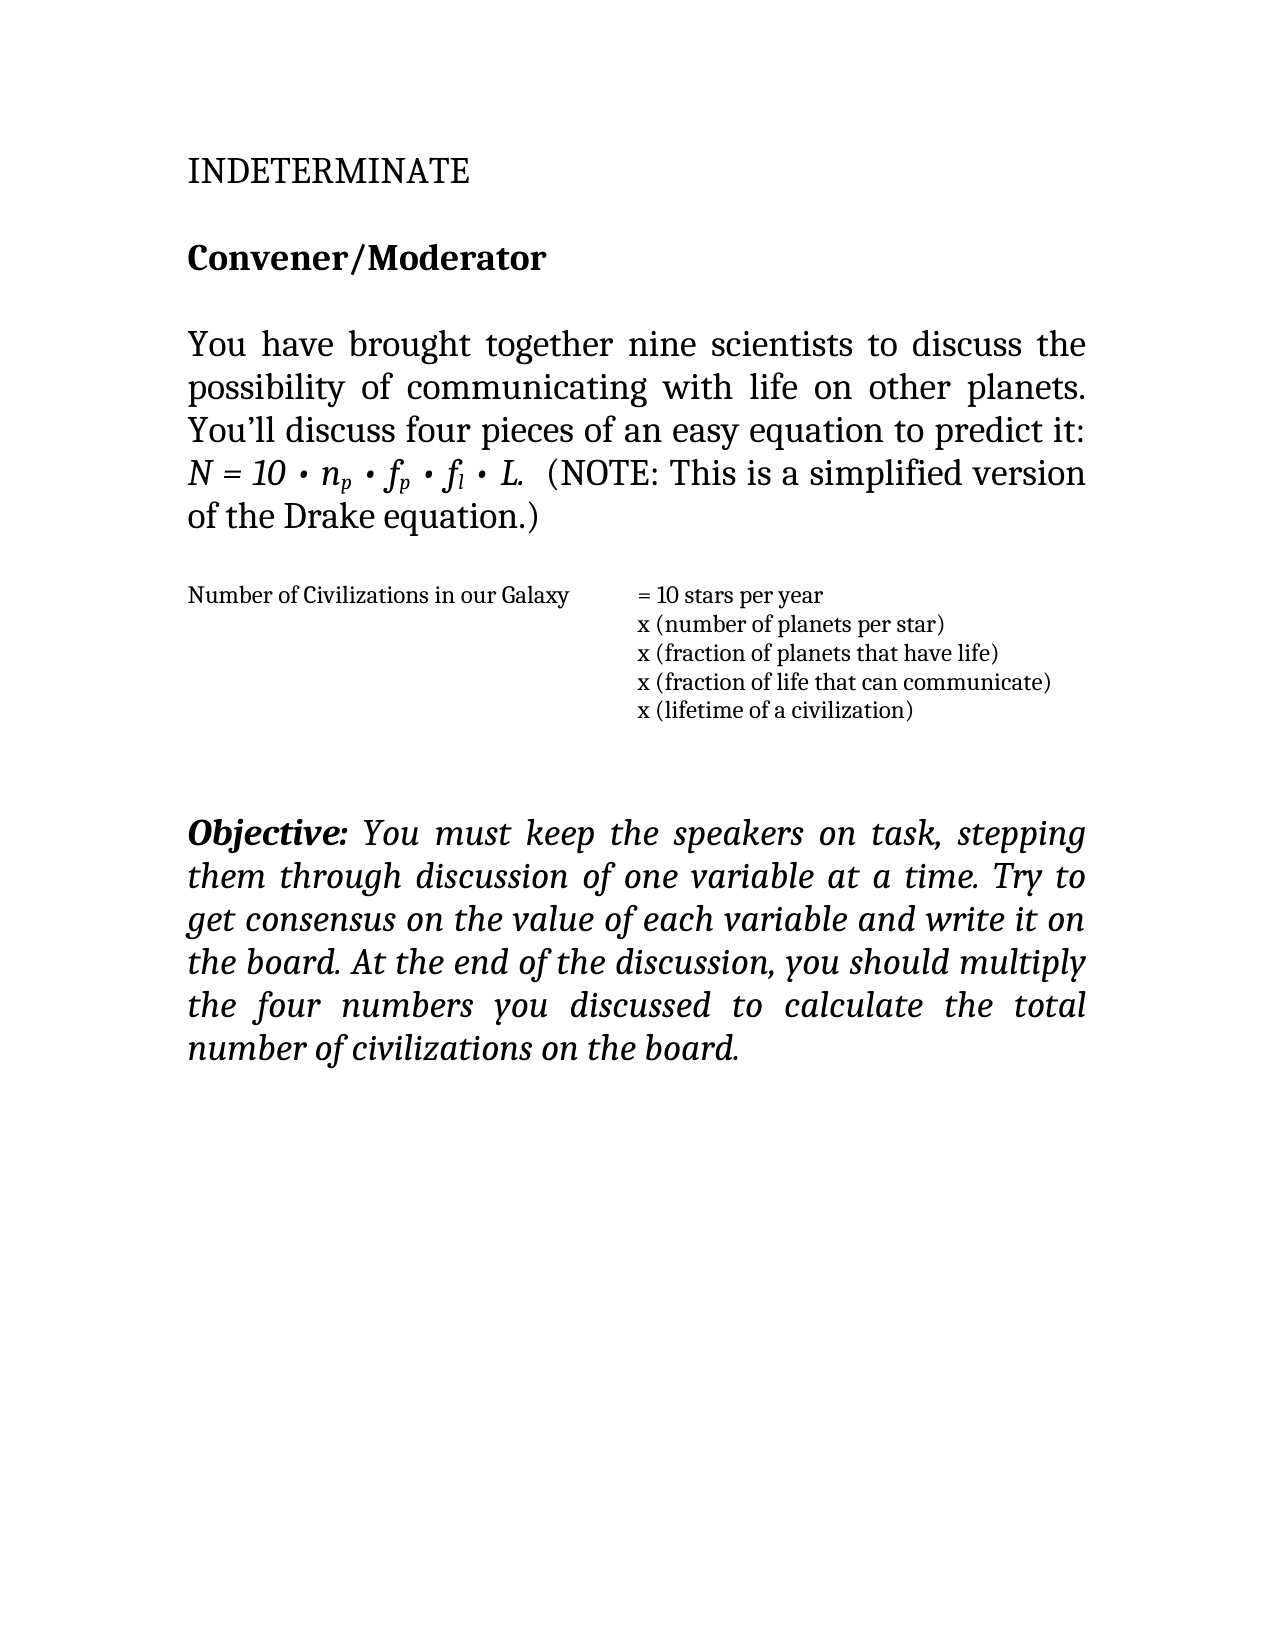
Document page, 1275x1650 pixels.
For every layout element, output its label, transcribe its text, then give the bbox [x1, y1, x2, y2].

text x (number of planets per star) [562, 610, 1087, 639]
text Convener/Moderator (Peter Pearman) [187, 236, 1087, 279]
text x (lifetime of a civilization) [637, 696, 1087, 725]
text Number of Civilizations in our Galaxy = 10 stars per year [187, 581, 1087, 610]
text Objective: You must keep the speakers on task, stepping them through discussion of one variable at a time. Try to get consensus on the value of each variable and write it on the board. At the end of the discussion, you should multiply the four numbers you discussed to calculate the total number of civilizations on the board. [187, 811, 1087, 1070]
text You have brought together nine scientists to discuss the possibility of communicating with life on other planets. You’ll discuss four pieces of an easy equation to predict it: N = 10 • np • fp • fl • L. (NOTE: This is a simplified version of the Drake equation.) [187, 322, 1087, 538]
text INDETERMINATE [187, 150, 1087, 193]
text x (fraction of life that can communicate) [637, 667, 1087, 696]
text x (fraction of planets that have life) [562, 639, 1087, 667]
